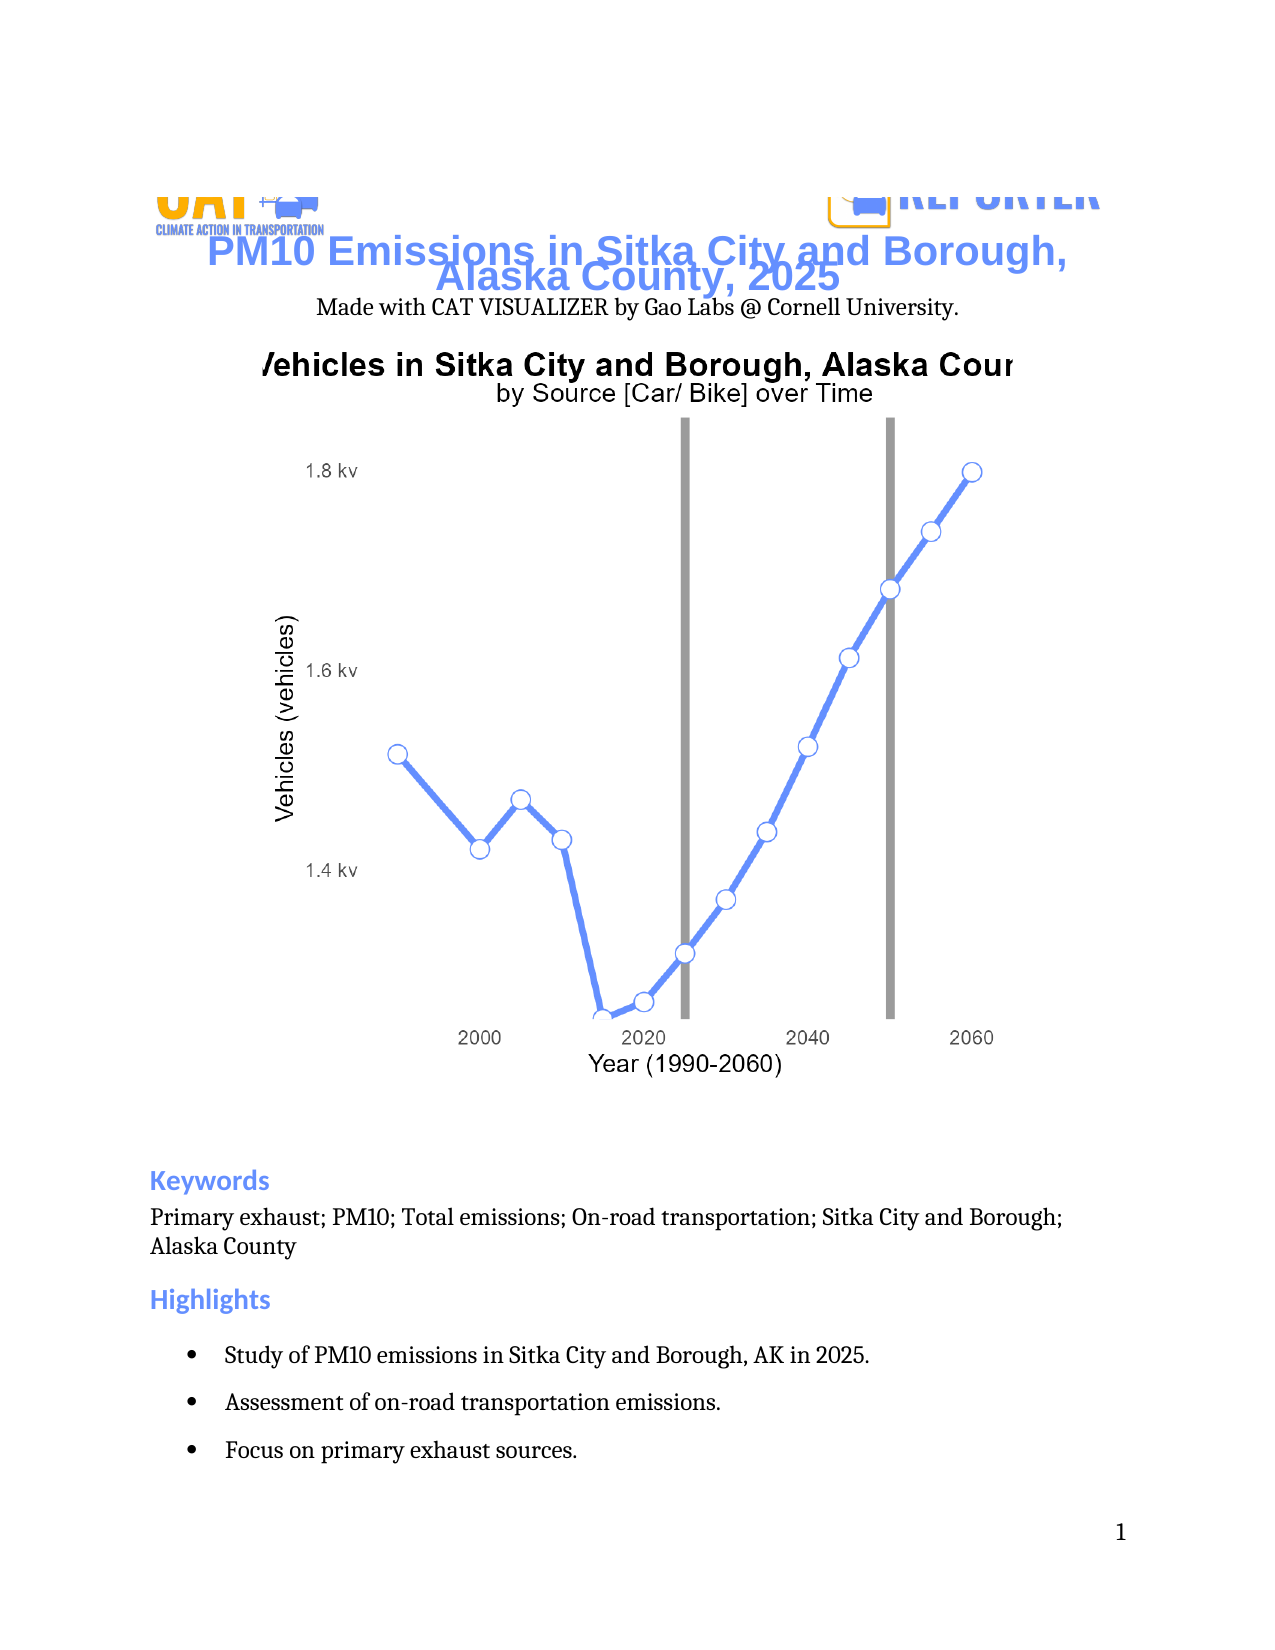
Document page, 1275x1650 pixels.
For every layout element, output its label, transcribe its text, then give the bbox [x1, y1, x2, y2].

text Focus on primary exhaust sources. [187, 1436, 1125, 1464]
picture [150, 197, 331, 241]
text Primary exhaust; PM10; Total emissions; On-road transportation; Sitka City and Borough; Alaska County [150, 1203, 1125, 1260]
text Assessment of on-road transportation emissions. [187, 1388, 1125, 1417]
subtitle Highlights [150, 1281, 1125, 1317]
text Study of PM10 emissions in Sitka City and Borough, AK in 2025. [187, 1341, 1125, 1369]
subtitle Keywords [150, 1162, 1125, 1197]
text PM10 Emissions in Sitka City and Borough, Alaska County, 2025 Made with CAT VISUALIZER by Gao Labs @ Cornell University. [150, 246, 1125, 321]
picture [262, 339, 1013, 1090]
picture [816, 197, 1117, 241]
